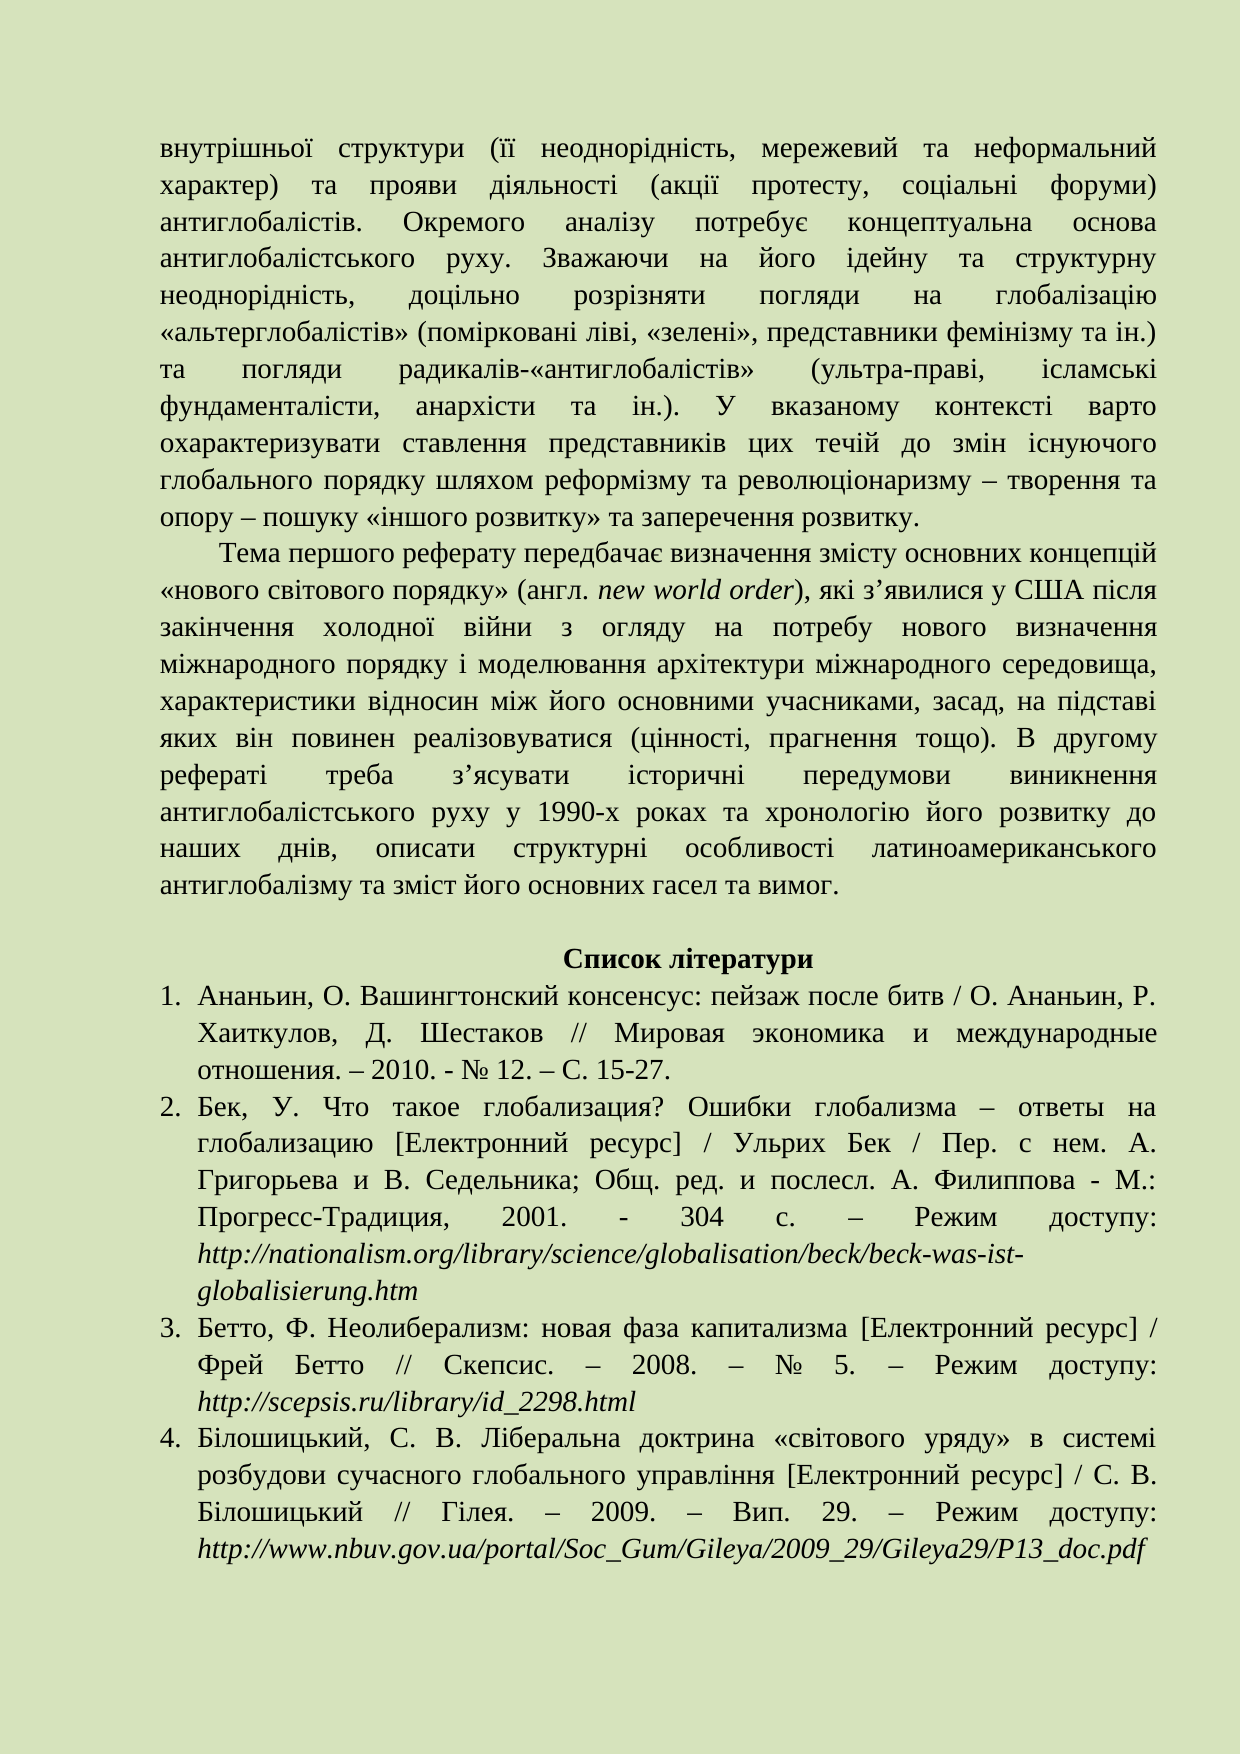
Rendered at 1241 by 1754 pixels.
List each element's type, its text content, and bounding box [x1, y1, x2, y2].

list Бек, У. Что такое глобализация? Ошибки глобализма – ответы на глобализацию [Електронний ресурс] / Ульрих Бек / Пер. с нем. А. Григорьева и В. Седельника; Общ. ред. и послесл. А. Филиппова - М.: Прогресс-Традиция, 2001. - 304 с. – Режим доступу: http://nationalism.org/library/science/globalisation/beck/beck-was-ist-globalisierung.htm [159, 1089, 1157, 1307]
list Білошицький, С. В. Ліберальна доктрина «світового уряду» в системі розбудови сучасного глобального управління [Електронний ресурс] / С. В. Білошицький // Гілея. – 2009. – Вип. 29. – Режим доступу: http://www.nbuv.gov.ua/portal/Soc_Gum/Gileya/2009_29/Gileya29/P13_doc.pdf [159, 1421, 1157, 1565]
text Список літератури [159, 941, 1157, 975]
text Тема першого реферату передбачає визначення змісту основних концепцій «нового світового порядку» (англ. new world order), які з’явилися у США після закінчення холодної війни з огляду на потребу нового визначення міжнародного порядку і моделювання архітектури міжнародного середовища, характеристики відносин між його основними учасниками, засад, на підставі яких він повинен реалізовуватися (цінності, прагнення тощо). В другому рефераті треба з’ясувати історичні передумови виникнення антиглобалістського руху у 1990-х роках та хронологію його розвитку до наших днів, описати структурні особливості латиноамериканського антиглобалізму та зміст його основних гасел та вимог. [159, 536, 1157, 901]
list Ананьин, О. Вашингтонский консенсус: пейзаж после битв / О. Ананьин, Р. Хаиткулов, Д. Шестаков // Мировая экономика и международные отношения. – 2010. - № 12. – С. 15-27. [159, 978, 1157, 1085]
list Бетто, Ф. Неолиберализм: новая фаза капитализма [Електронний ресурс] / Фрей Бетто // Скепсис. – 2008. – № 5. – Режим доступу: http://scepsis.ru/library/id_2298.html [159, 1310, 1157, 1417]
